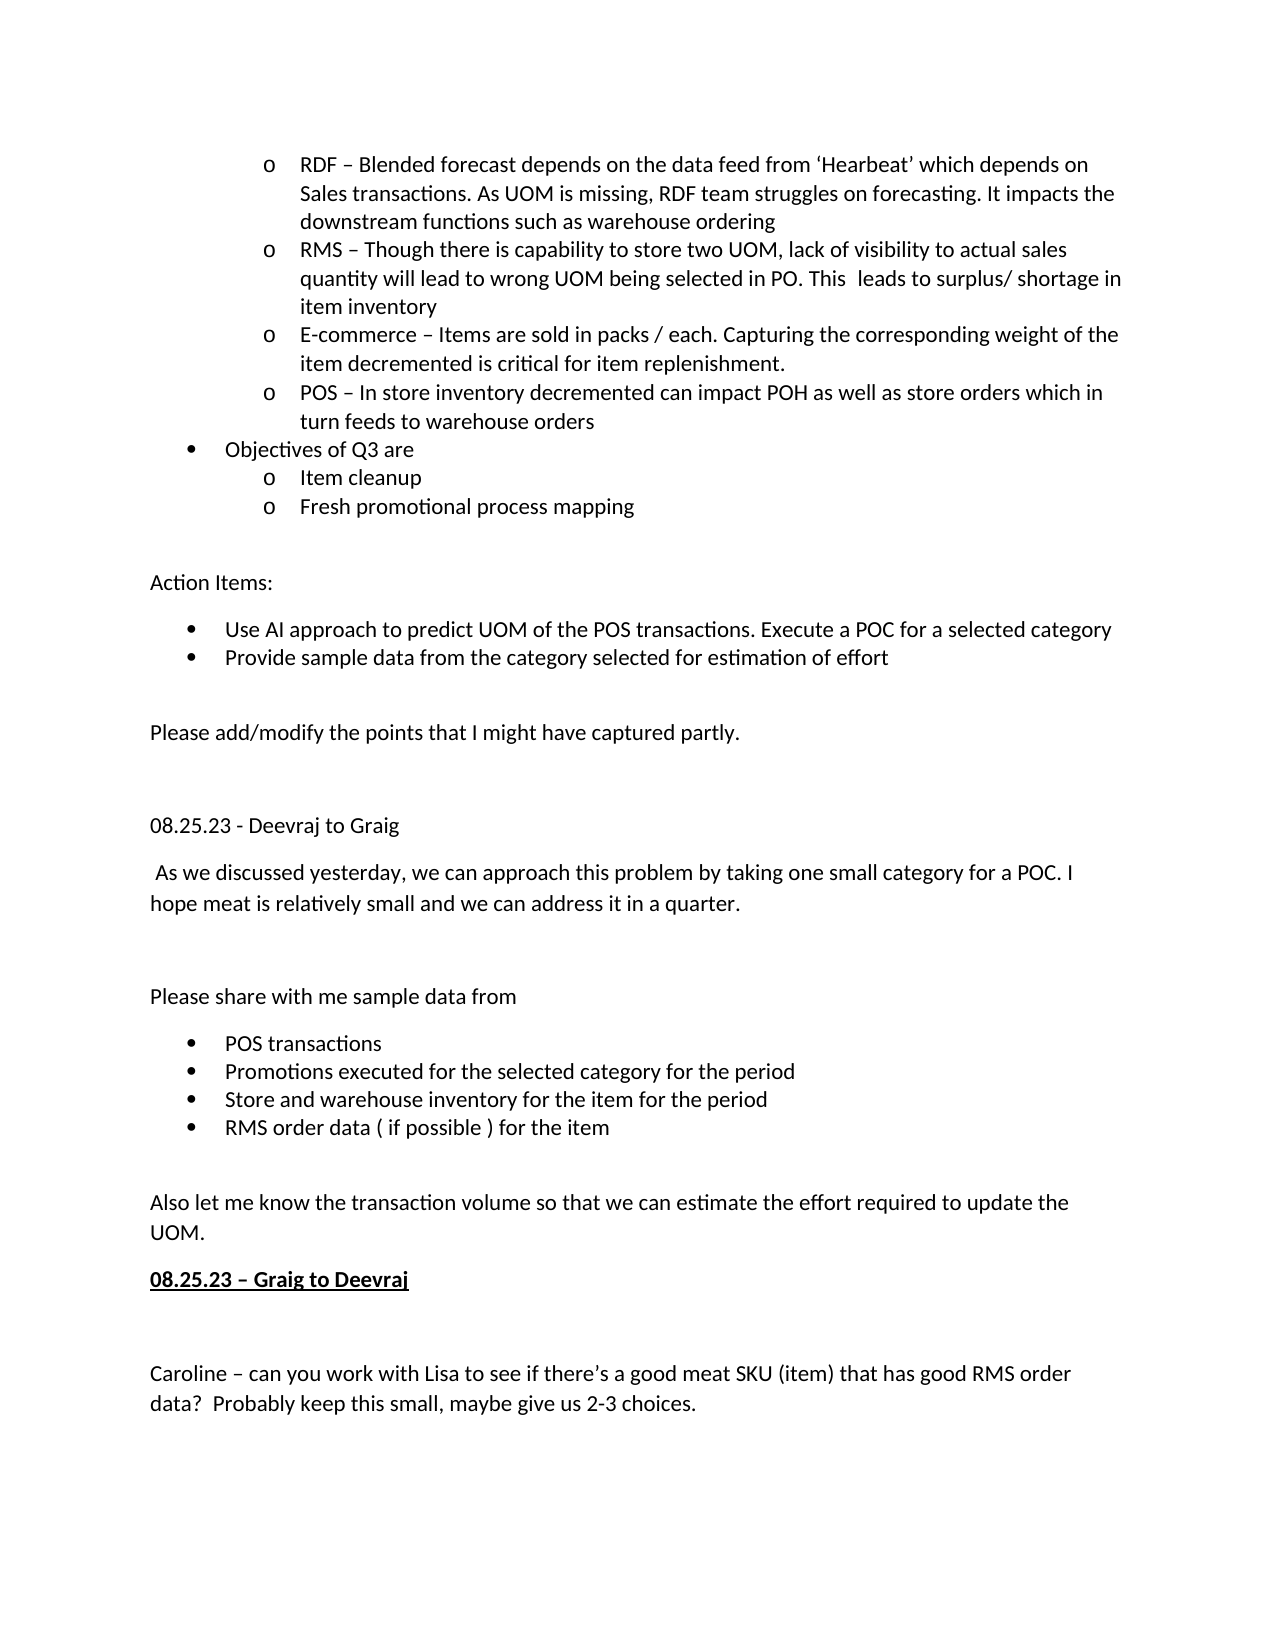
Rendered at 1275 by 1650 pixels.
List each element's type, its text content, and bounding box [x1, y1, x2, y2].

list RMS order data ( if possible ) for the item [187, 1113, 1125, 1141]
text As we discussed yesterday, we can approach this problem by taking one small category for a POC. I hope meat is relatively small and we can address it in a quarter. [150, 858, 1125, 917]
text Please share with me sample data from [150, 982, 1125, 1010]
list RMS – Though there is capability to store two UOM, lack of visibility to actual sales quantity will lead to wrong UOM being selected in PO. This leads to surplus/ shortage in item inventory [262, 235, 1125, 320]
list Promotions executed for the selected category for the period [187, 1057, 1125, 1085]
text 08.25.23 – Graig to Deevraj [150, 1265, 1125, 1293]
list E-commerce – Items are sold in packs / each. Capturing the corresponding weight of the item decremented is critical for item replenishment. [262, 320, 1125, 378]
text Please add/modify the points that I might have captured partly. [150, 718, 1125, 746]
list Objectives of Q3 are [187, 435, 1125, 463]
list Item cleanup [262, 463, 1125, 492]
text Also let me know the transaction volume so that we can estimate the effort required to update the UOM. [150, 1188, 1125, 1246]
list Provide sample data from the category selected for estimation of effort [187, 643, 1125, 671]
text Caroline – can you work with Lisa to see if there’s a good meat SKU (item) that has good RMS order data? Probably keep this small, maybe give us 2-3 choices. [150, 1359, 1125, 1417]
list Fresh promotional process mapping [262, 492, 1125, 521]
list POS – In store inventory decremented can impact POH as well as store orders which in turn feeds to warehouse orders [262, 378, 1125, 435]
text 08.25.23 - Deevraj to Graig [150, 812, 1125, 839]
list Store and warehouse inventory for the item for the period [187, 1085, 1125, 1113]
list POS transactions [187, 1029, 1125, 1057]
text Action Items: [150, 568, 1125, 596]
list Use AI approach to predict UOM of the POS transactions. Execute a POC for a selected category [187, 615, 1125, 643]
list RDF – Blended forecast depends on the data feed from ‘Hearbeat’ which depends on Sales transactions. As UOM is missing, RDF team struggles on forecasting. It impacts the downstream functions such as warehouse ordering [262, 150, 1125, 235]
